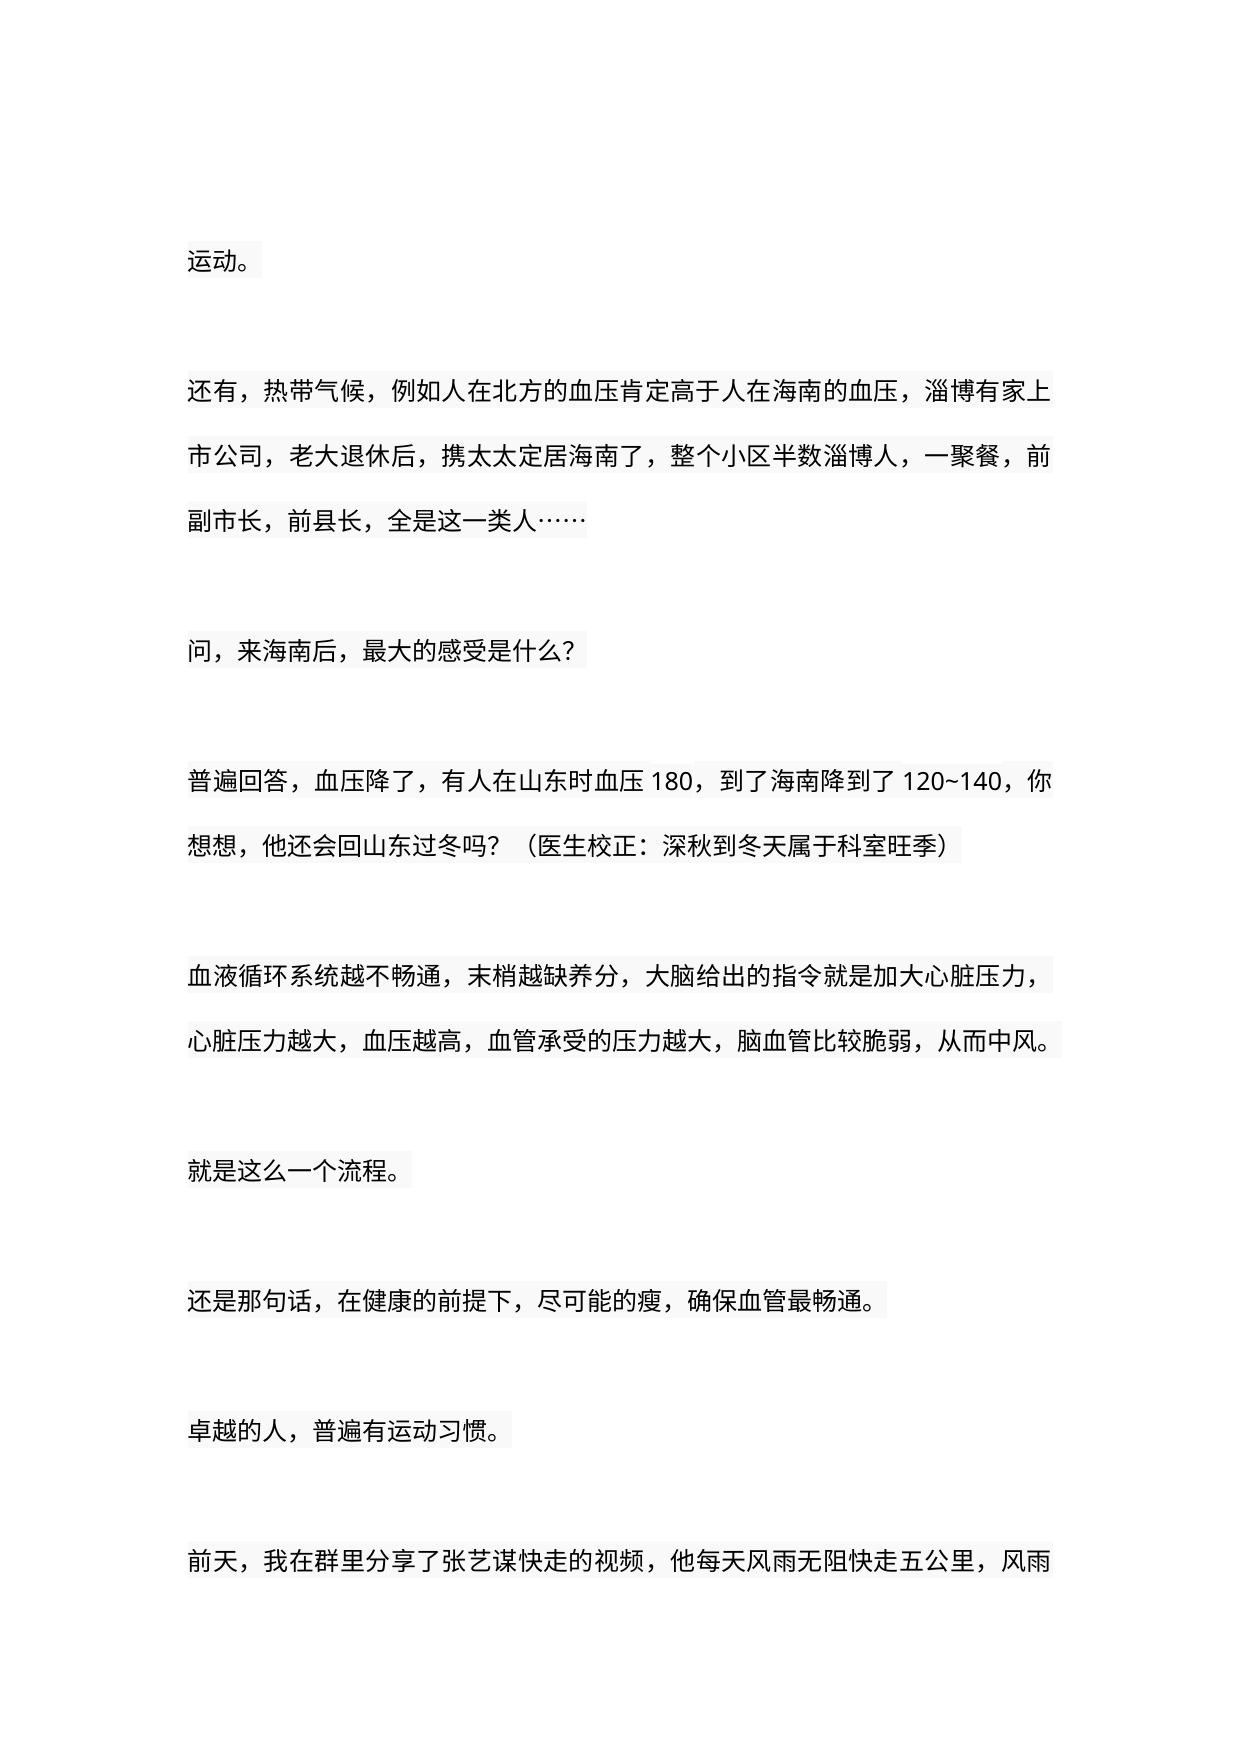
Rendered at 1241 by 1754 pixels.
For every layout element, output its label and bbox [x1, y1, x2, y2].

text [187, 162, 1053, 1592]
